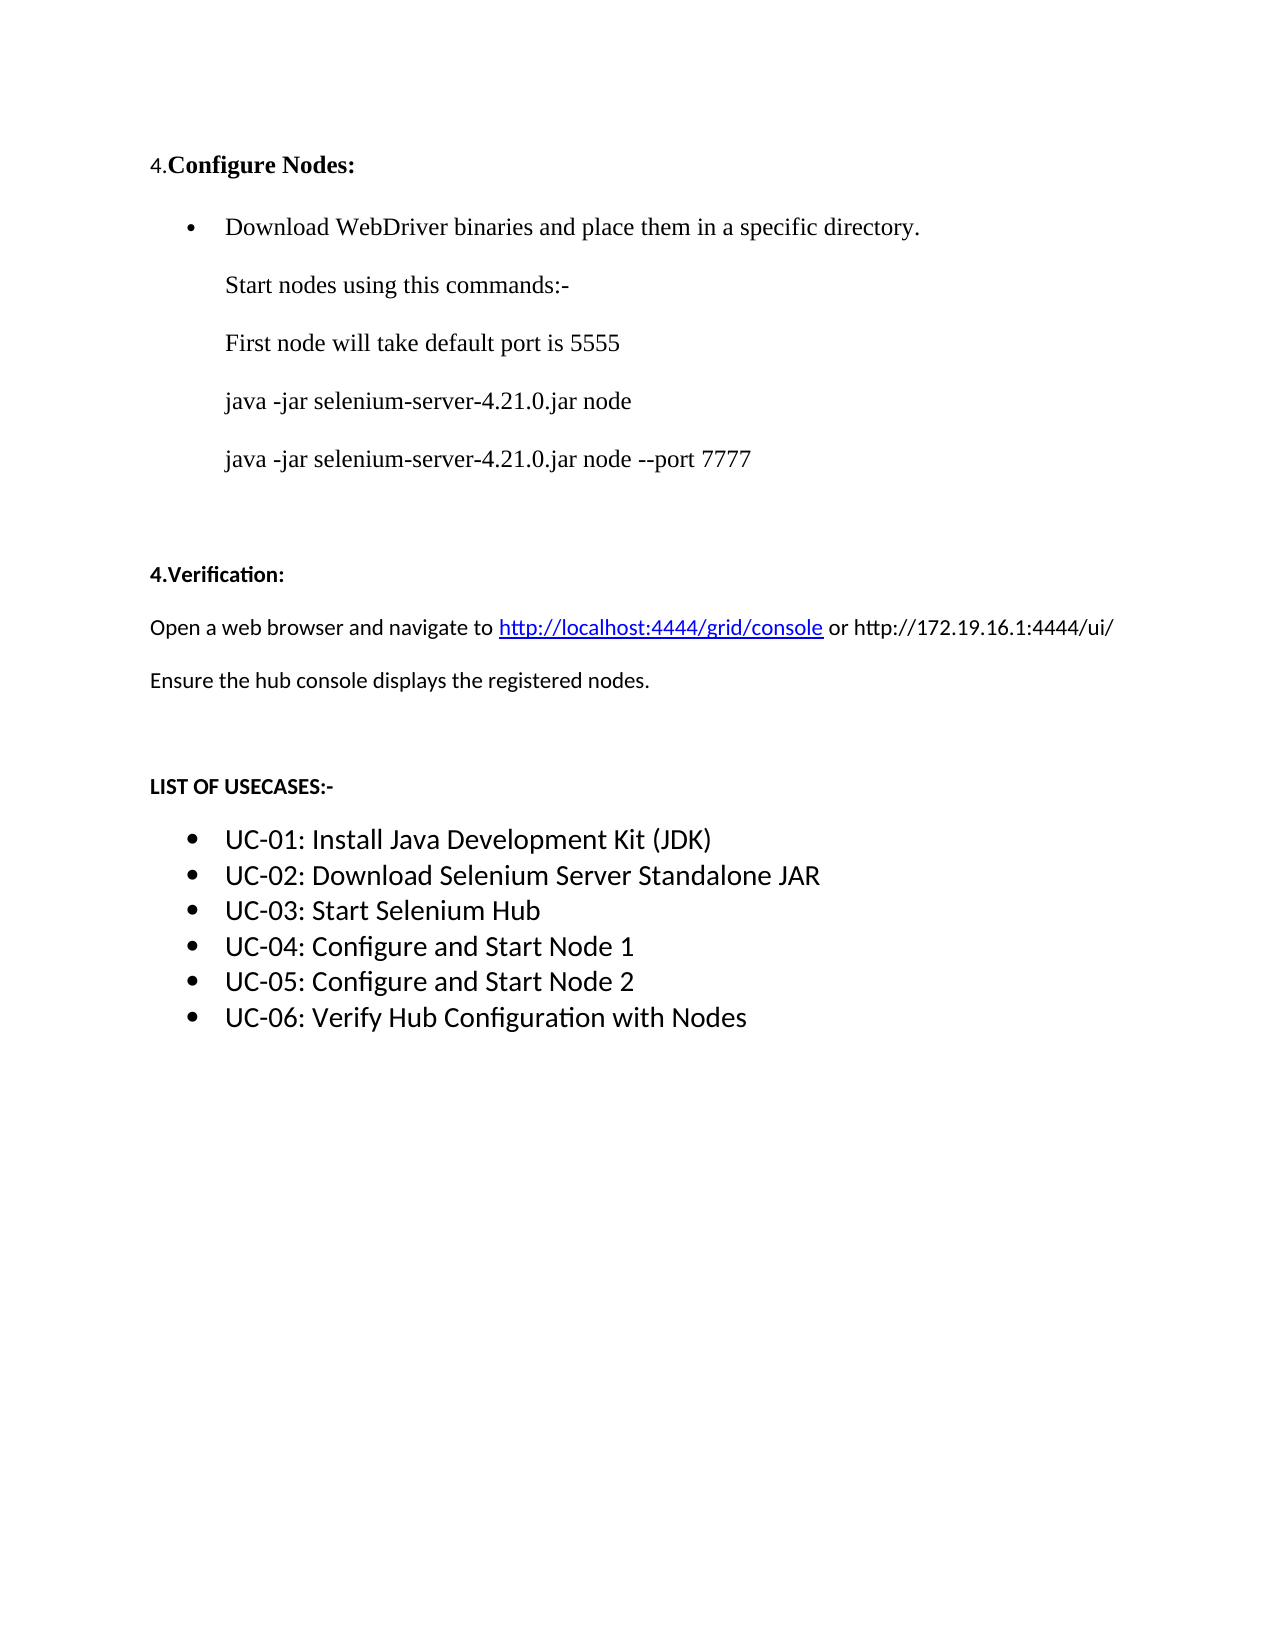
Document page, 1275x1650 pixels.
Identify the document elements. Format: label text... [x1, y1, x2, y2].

list UC-02: Download Selenium Server Standalone JAR [187, 857, 1125, 892]
text java -jar selenium-server-4.21.0.jar node --port 7777 [225, 444, 1125, 473]
list UC-03: Start Selenium Hub [187, 892, 1125, 928]
text Ensure the hub console displays the registered nodes. [150, 666, 1125, 694]
list UC-01: Install Java Development Kit (JDK) [187, 821, 1125, 857]
list UC-06: Verify Hub Configuration with Nodes [187, 999, 1125, 1035]
text Start nodes using this commands:- [225, 270, 1125, 299]
text 4.Configure Nodes: [150, 150, 1125, 179]
text java -jar selenium-server-4.21.0.jar node [225, 386, 1125, 415]
list UC-04: Configure and Start Node 1 [187, 928, 1125, 963]
text 4.Verification: [150, 560, 1125, 588]
list Download WebDriver binaries and place them in a specific directory. [187, 212, 1125, 241]
list UC-05: Configure and Start Node 2 [187, 963, 1125, 999]
text LIST OF USECASES:- [150, 772, 1125, 800]
text Open a web browser and navigate to http://localhost:4444/grid/console or http://172.19.16.1:4444/ui/ [150, 613, 1125, 641]
text First node will take default port is 5555 [225, 328, 1125, 357]
